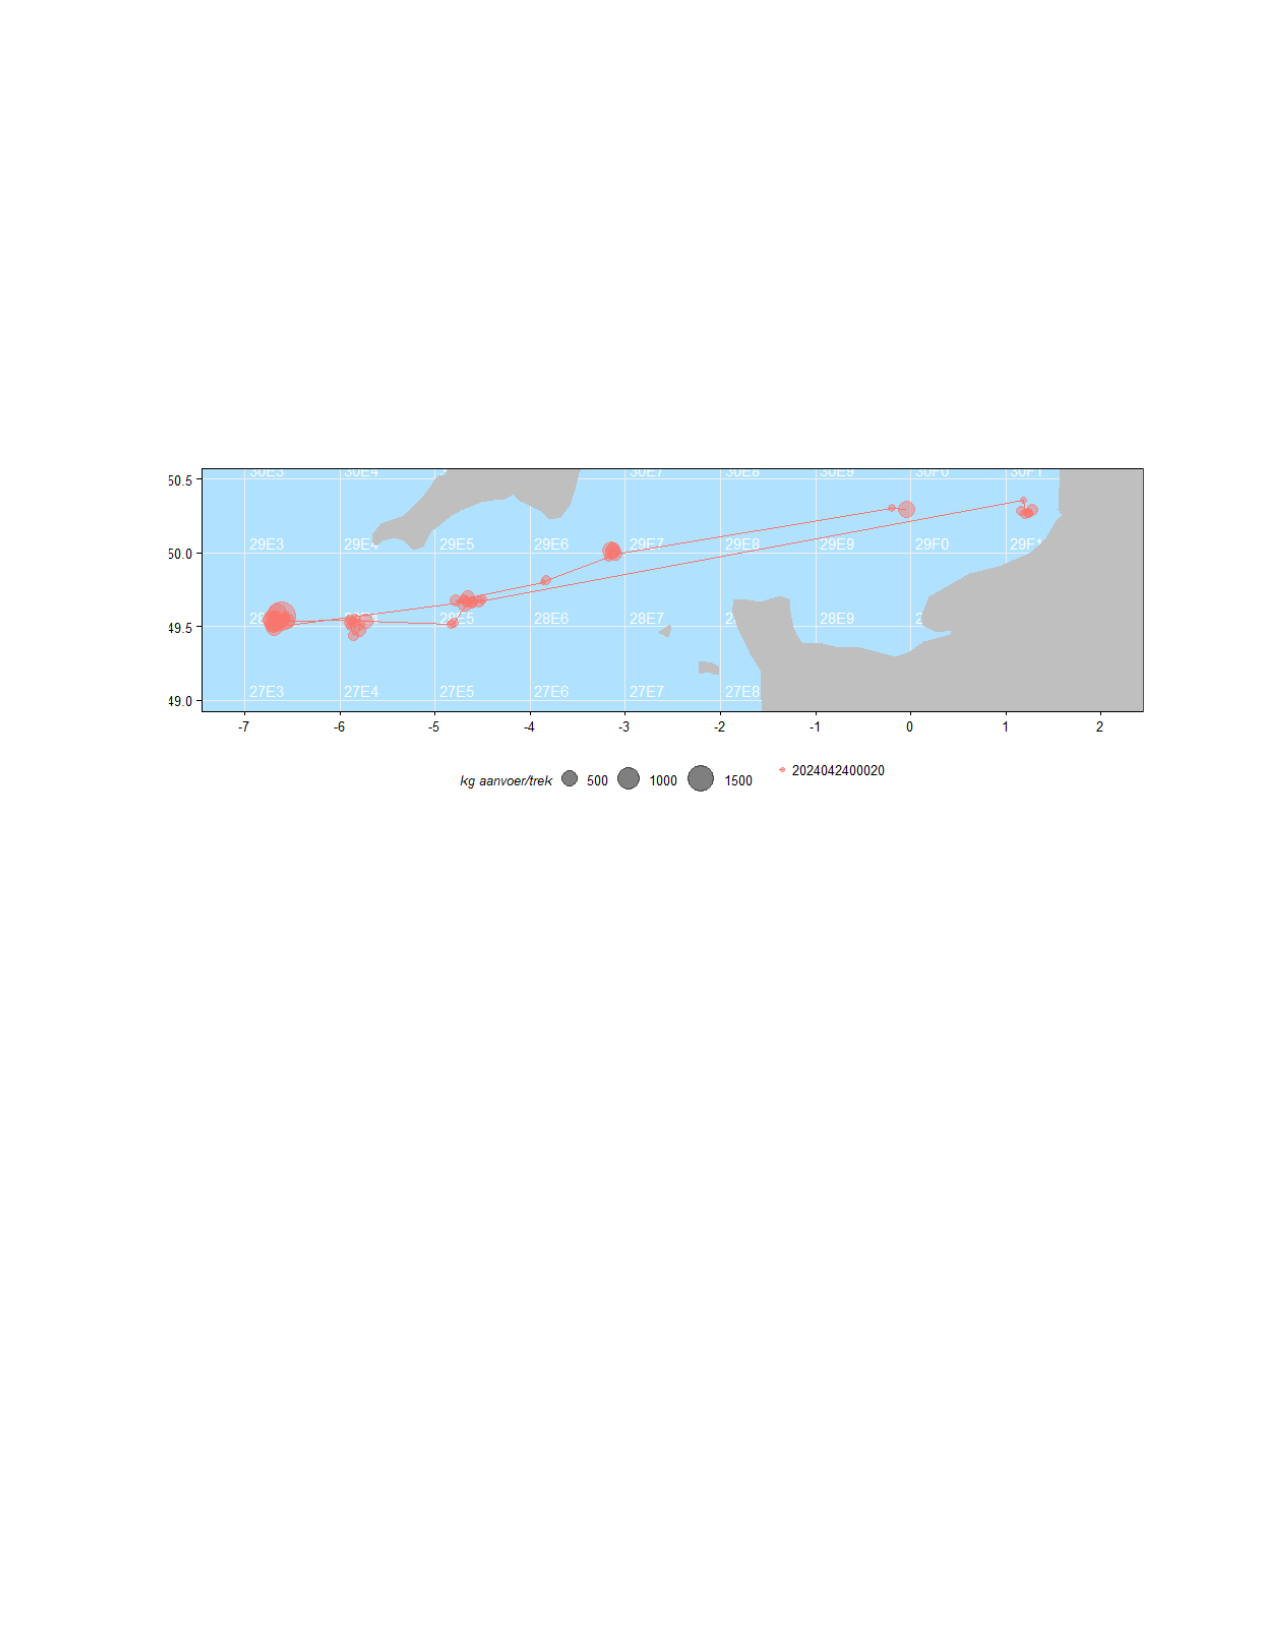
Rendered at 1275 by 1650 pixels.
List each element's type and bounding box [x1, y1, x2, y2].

picture [168, 150, 1144, 1125]
